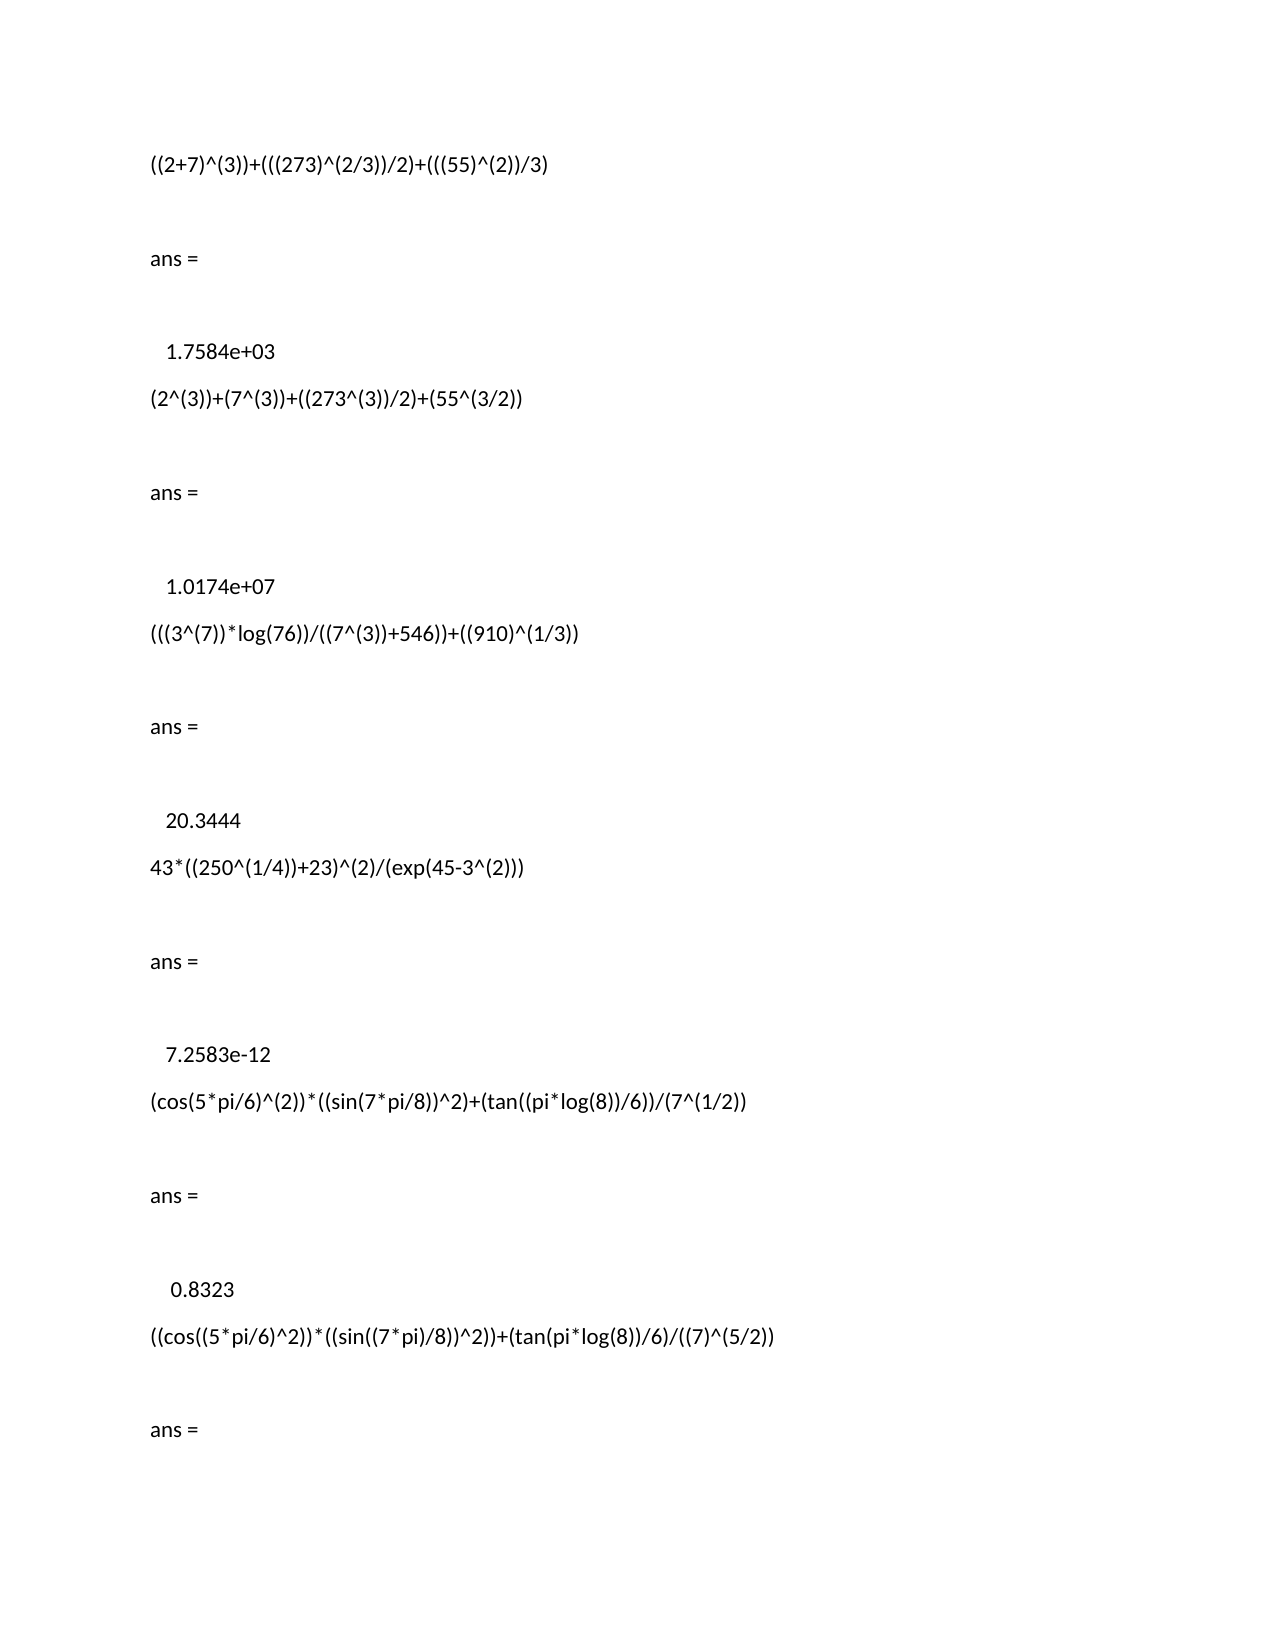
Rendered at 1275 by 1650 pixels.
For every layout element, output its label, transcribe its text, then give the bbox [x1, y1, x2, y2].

text ((cos((5*pi/6)^2))*((sin((7*pi)/8))^2))+(tan(pi*log(8))/6)/((7)^(5/2)) [150, 1322, 1125, 1350]
text ans = [150, 712, 1125, 741]
text ans = [150, 1416, 1125, 1444]
text 1.0174e+07 [150, 572, 1125, 600]
text ans = [150, 947, 1125, 975]
text 43*((250^(1/4))+23)^(2)/(exp(45-3^(2))) [150, 853, 1125, 881]
text ans = [150, 244, 1125, 272]
text ans = [150, 478, 1125, 506]
text 7.2583e-12 [150, 1041, 1125, 1069]
text ans = [150, 1181, 1125, 1209]
text (((3^(7))*log(76))/((7^(3))+546))+((910)^(1/3)) [150, 619, 1125, 647]
text 20.3444 [150, 806, 1125, 834]
text 1.7584e+03 [150, 337, 1125, 366]
text 0.8323 [150, 1275, 1125, 1303]
text (cos(5*pi/6)^(2))*((sin(7*pi/8))^2)+(tan((pi*log(8))/6))/(7^(1/2)) [150, 1087, 1125, 1116]
text ((2+7)^(3))+(((273)^(2/3))/2)+(((55)^(2))/3) [150, 150, 1125, 178]
text (2^(3))+(7^(3))+((273^(3))/2)+(55^(3/2)) [150, 384, 1125, 412]
